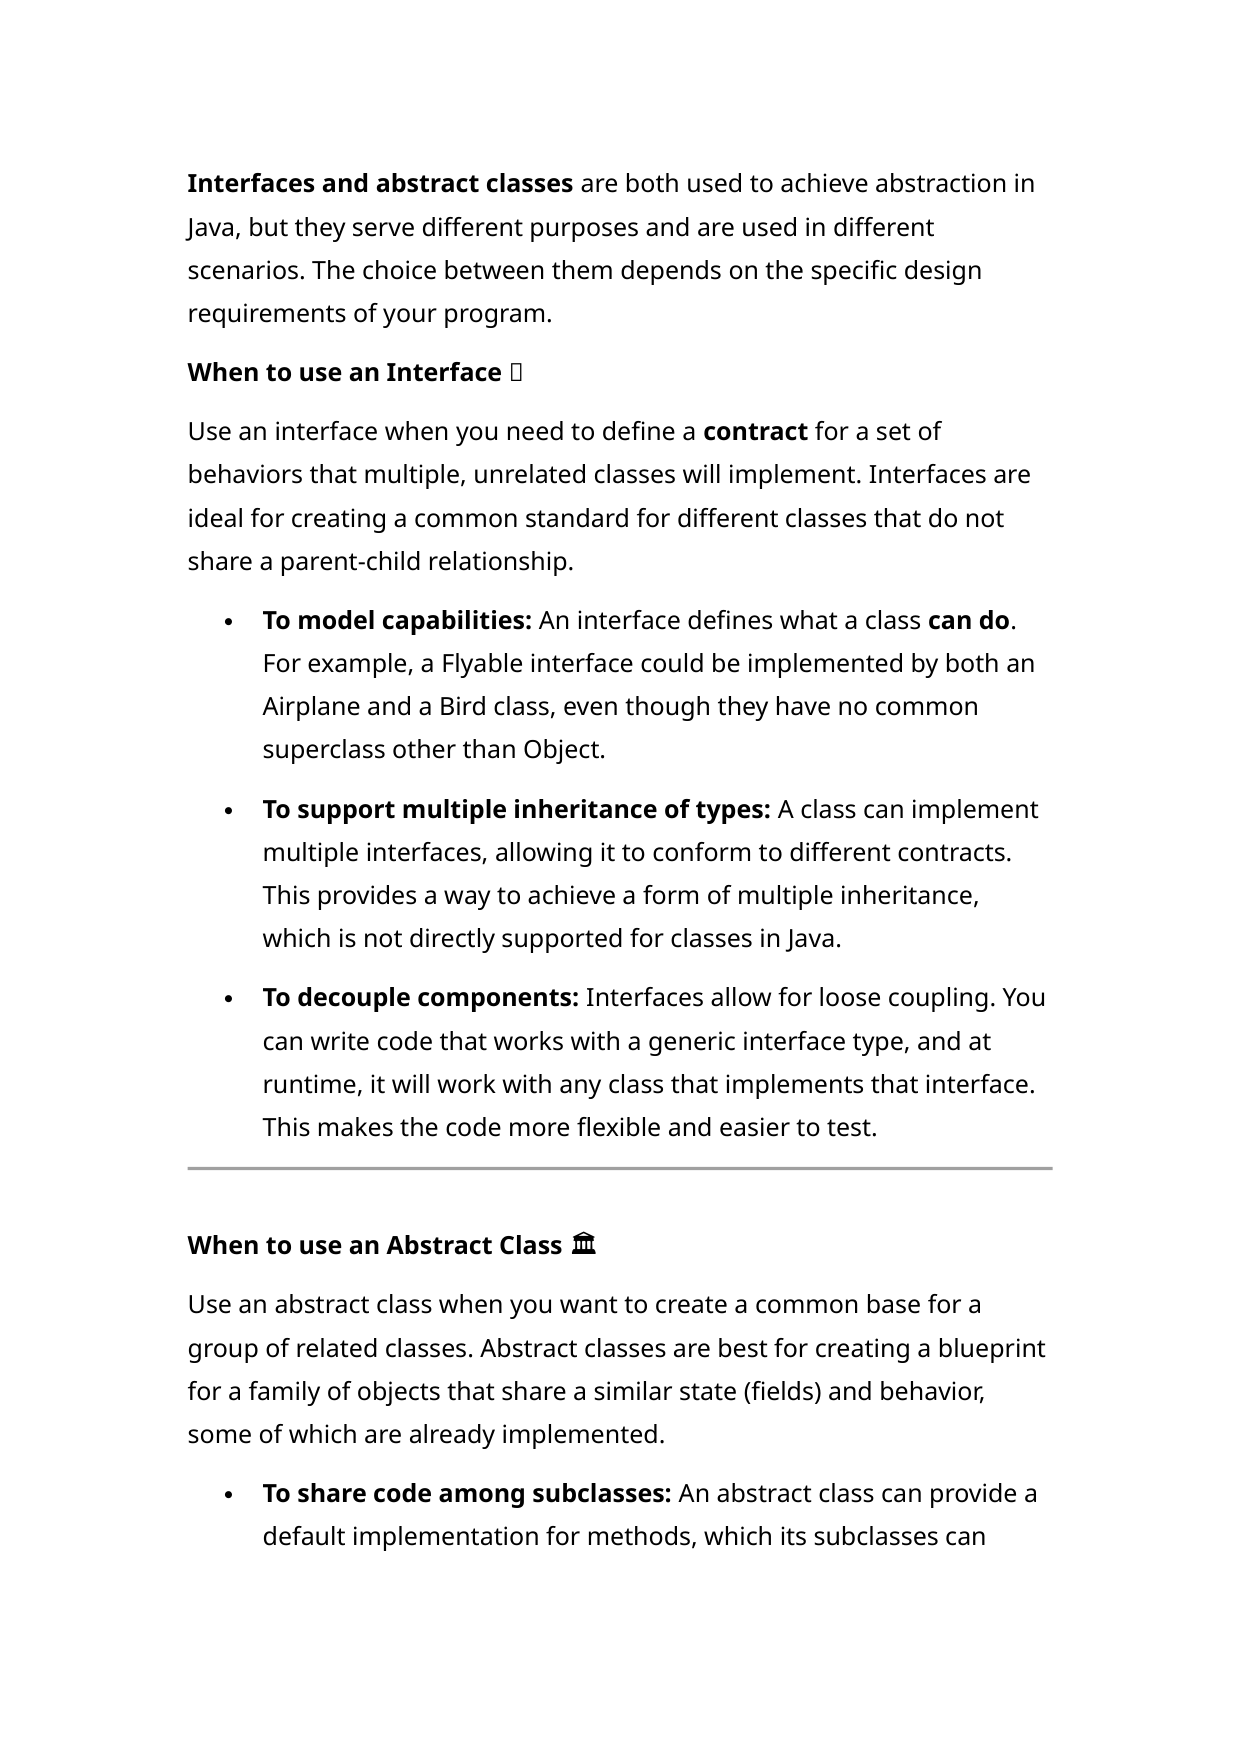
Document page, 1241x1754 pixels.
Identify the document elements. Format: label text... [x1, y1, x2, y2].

text Interfaces and abstract classes are both used to achieve abstraction in Java, but they serve different purposes and are used in different scenarios. The choice between them depends on the specific design requirements of your program. [187, 164, 1053, 331]
text Use an abstract class when you want to create a common base for a group of related classes. Abstract classes are best for creating a blueprint for a family of objects that share a similar state (fields) and behavior, some of which are already implemented. [187, 1286, 1053, 1452]
list To decouple components: Interfaces allow for loose coupling. You can write code that works with a generic interface type, and at runtime, it will work with any class that implements that interface. This makes the code more flexible and easier to test. [225, 978, 1053, 1145]
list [225, 1474, 1053, 1555]
text Use an interface when you need to define a contract for a set of behaviors that multiple, unrelated classes will implement. Interfaces are ideal for creating a common standard for different classes that do not share a parent-child relationship. [187, 412, 1053, 579]
list To model capabilities: An interface defines what a class can do. For example, a Flyable interface could be implemented by both an Airplane and a Bird class, even though they have no common superclass other than Object. [225, 601, 1053, 768]
text When to use an Interface 🤝 [187, 353, 1053, 391]
text When to use an Abstract Class 🏛️ [187, 1226, 1053, 1264]
list To support multiple inheritance of types: A class can implement multiple interfaces, allowing it to conform to different contracts. This provides a way to achieve a form of multiple inheritance, which is not directly supported for classes in Java. [225, 790, 1053, 957]
